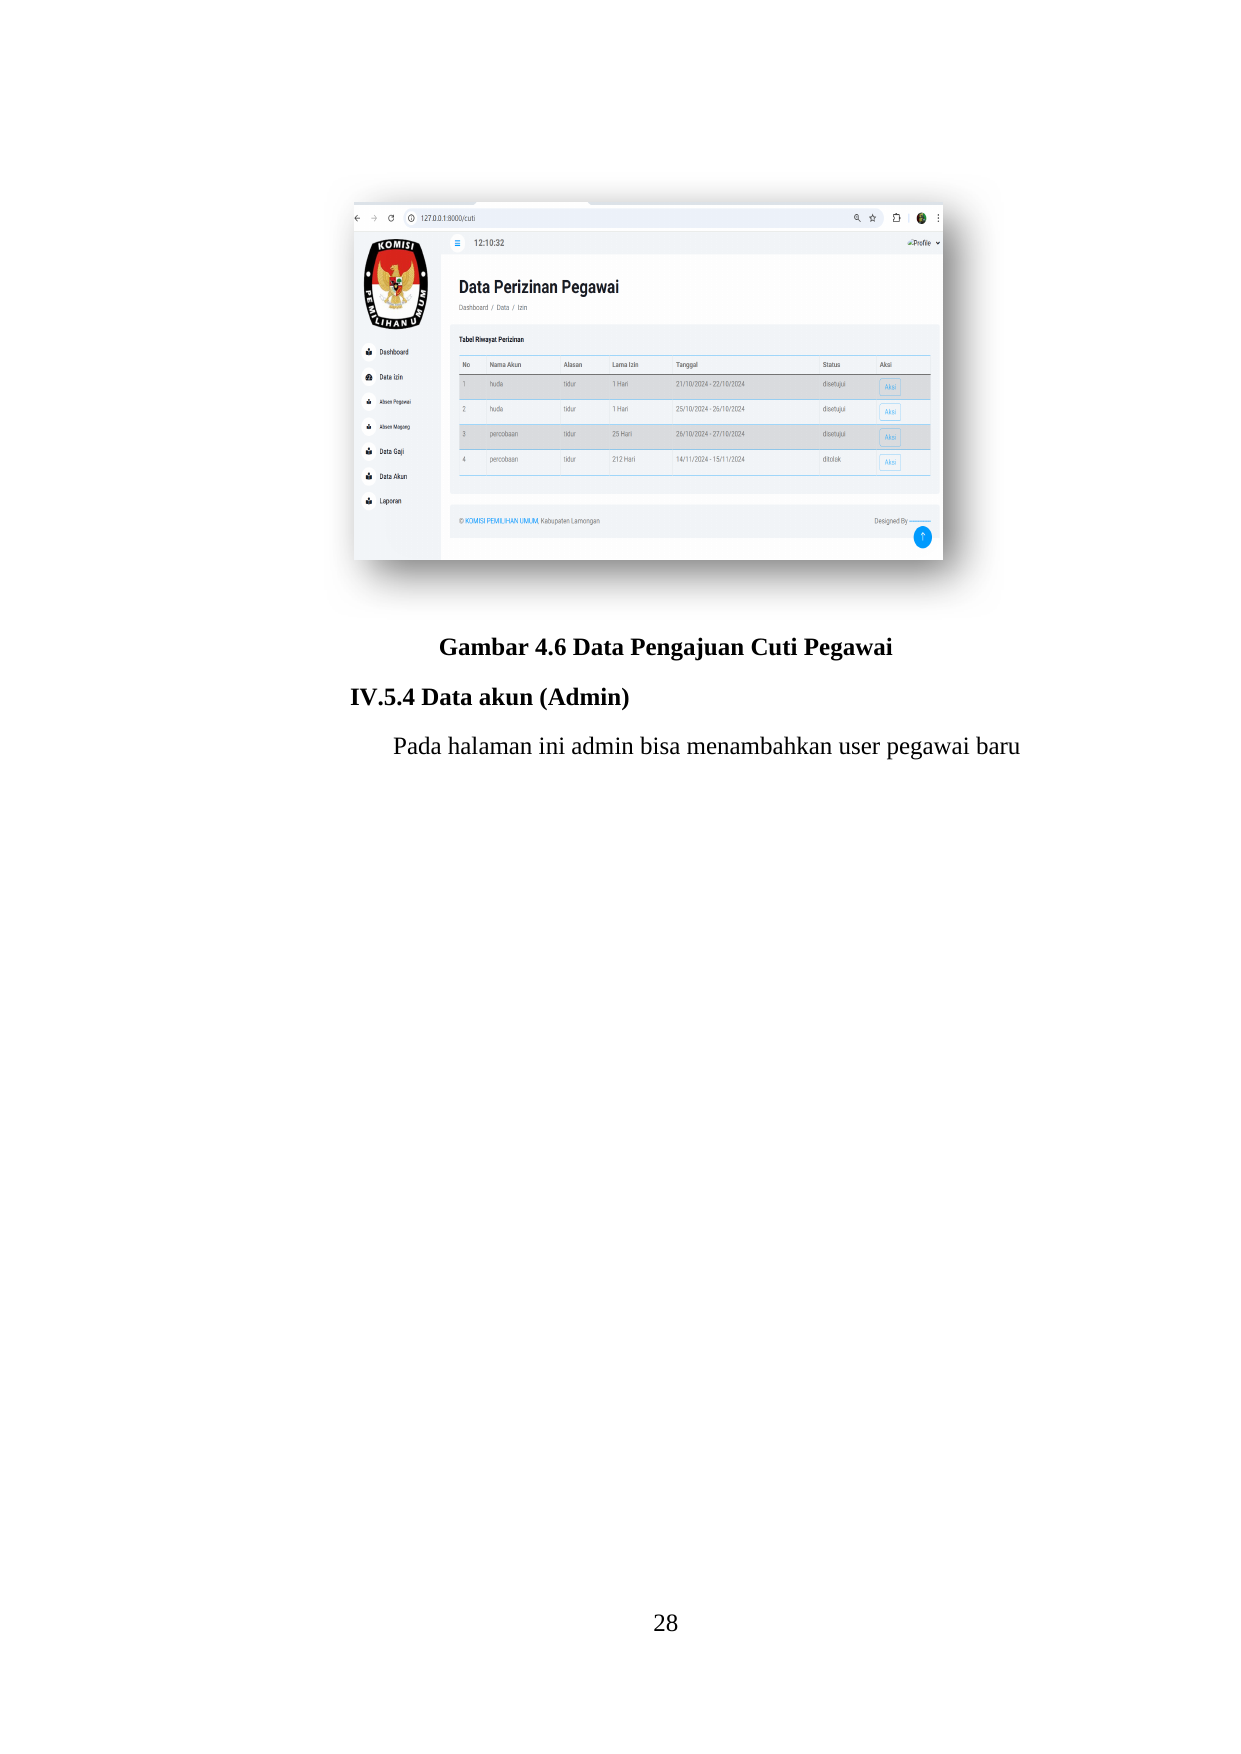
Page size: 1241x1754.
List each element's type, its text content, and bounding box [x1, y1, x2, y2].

subtitle Data akun (Admin) [291, 682, 1116, 710]
list Pada halaman ini admin bisa menambahkan user pegawai baru [334, 731, 1116, 760]
picture [354, 202, 943, 560]
text Gambar 4.6 Data Pengajuan Cuti Pegawai [216, 632, 1116, 661]
